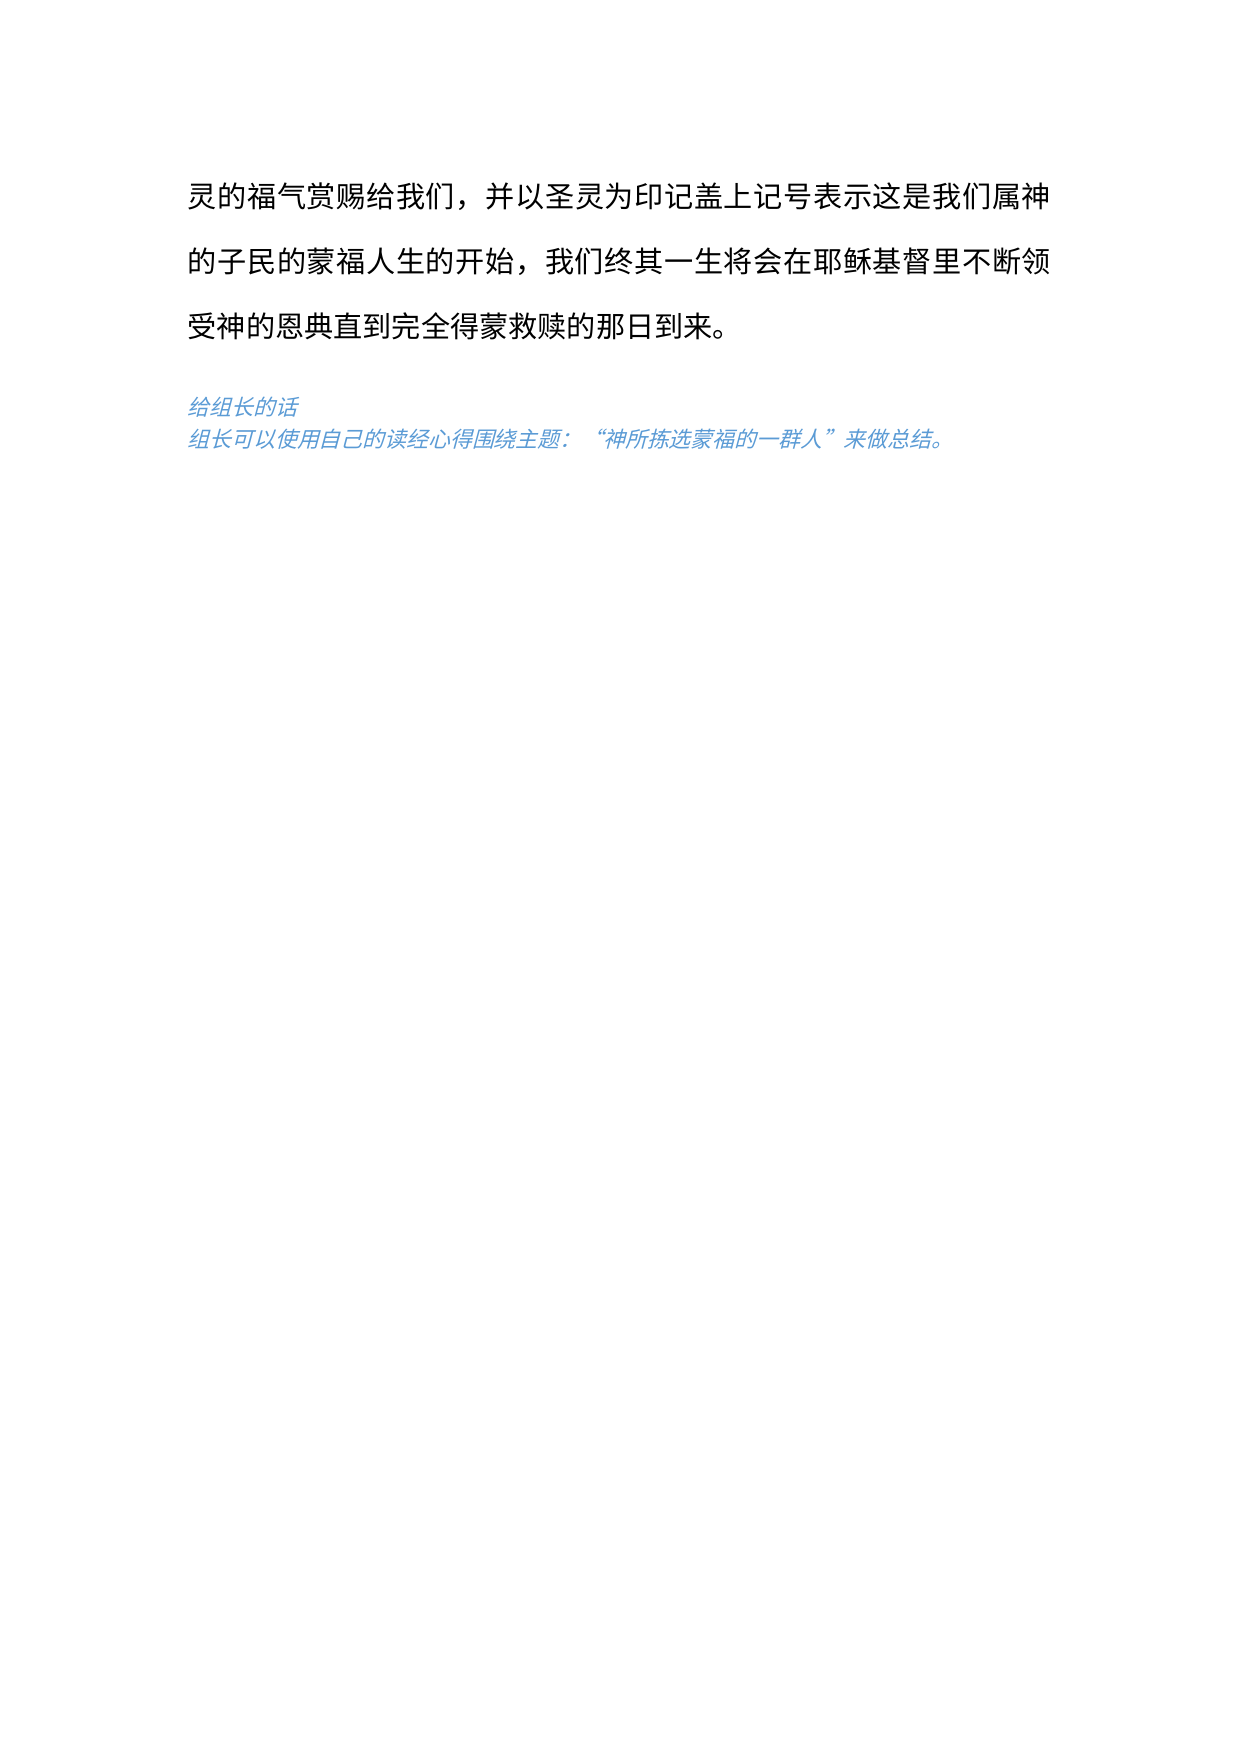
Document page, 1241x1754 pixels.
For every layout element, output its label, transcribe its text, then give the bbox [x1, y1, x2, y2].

text 给组长的话 [187, 389, 1053, 422]
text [187, 162, 1053, 357]
text 组长可以使用自己的读经心得围绕主题：“神所拣选蒙福的一群人”来做总结。 [187, 422, 1053, 454]
